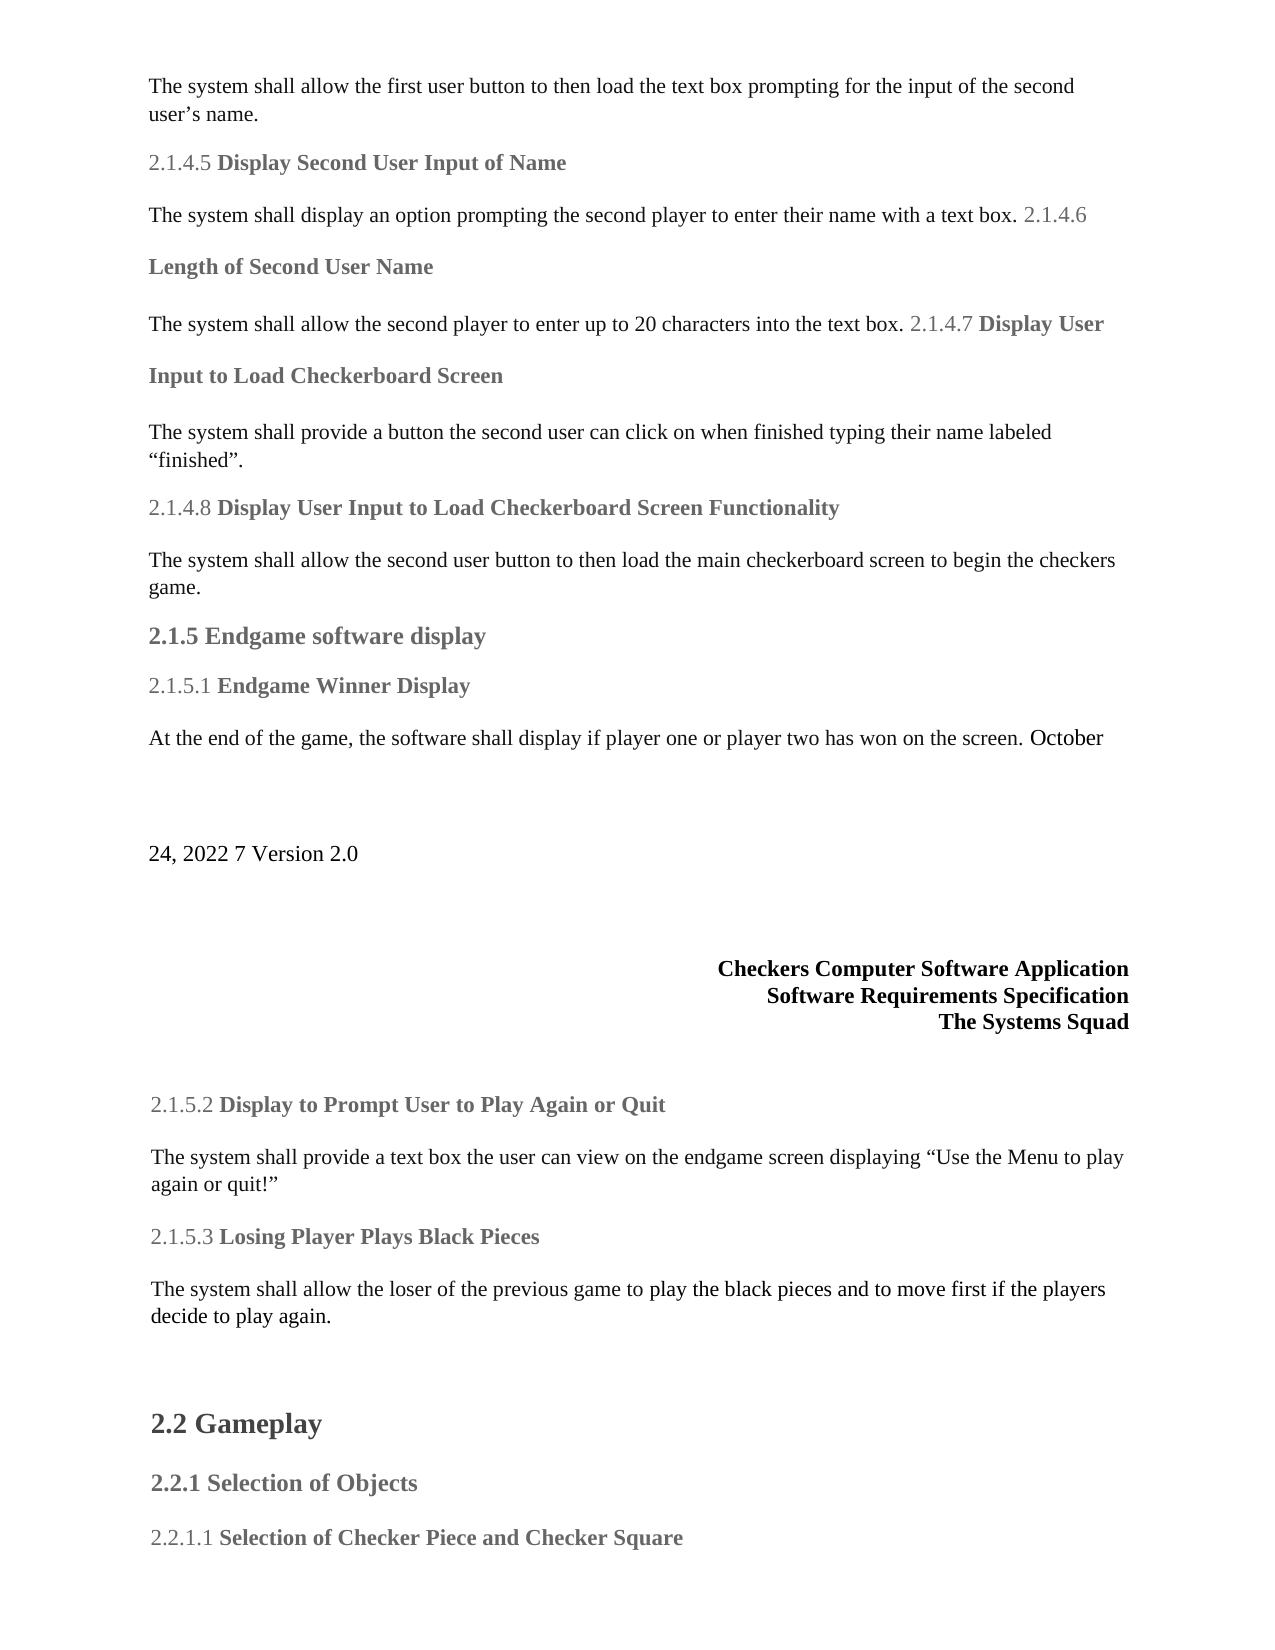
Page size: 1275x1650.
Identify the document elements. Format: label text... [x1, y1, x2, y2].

text At the end of the game, the software shall display if player one or player two has won on the screen. October 24, 2022 7 Version 2.0 [148, 724, 1129, 866]
text The Systems Squad [148, 1008, 1129, 1034]
text The system shall allow the second player to enter up to 20 characters into the text box. 2.1.4.7 Display User Input to Load Checkerboard Screen [148, 310, 1129, 388]
text 2.2.1.1 Selection of Checker Piece and Checker Square [150, 1523, 1129, 1550]
text 2.1.5.2 Display to Prompt User to Play Again or Quit [150, 1091, 1129, 1117]
text Checkers Computer Software Application [148, 956, 1129, 982]
text The system shall provide a text box the user can view on the endgame screen displaying “Use the Menu to play again or quit!” [151, 1144, 1128, 1197]
text 2.1.4.5 Display Second User Input of Name [148, 153, 1129, 174]
text The system shall allow the loser of the previous game to play the black pieces and to move first if the players decide to play again. [151, 1276, 1108, 1329]
text 2.2 Gameplay [151, 1407, 1129, 1440]
text The system shall allow the second user button to then load the main checkerboard screen to begin the checkers game. [148, 547, 1129, 599]
text Software Requirements Specification [148, 982, 1129, 1008]
text The system shall display an option prompting the second player to enter their name with a text box. 2.1.4.6 Length of Second User Name [148, 201, 1129, 279]
text 2.1.4.8 Display User Input to Load Checkerboard Screen Functionality [148, 498, 1129, 520]
text 2.1.5.1 Endgame Winner Display [148, 676, 1129, 698]
text 2.1.5 Endgame software display [148, 626, 1129, 649]
text The system shall provide a button the second user can click on when finished typing their name labeled “finished”. [148, 419, 1129, 472]
text 2.1.5.3 Losing Player Plays Black Pieces [150, 1223, 1129, 1249]
text 2.2.1 Selection of Objects [151, 1468, 1129, 1497]
text The system shall allow the first user button to then load the text box prompting for the input of the second user’s name. [148, 73, 1129, 126]
